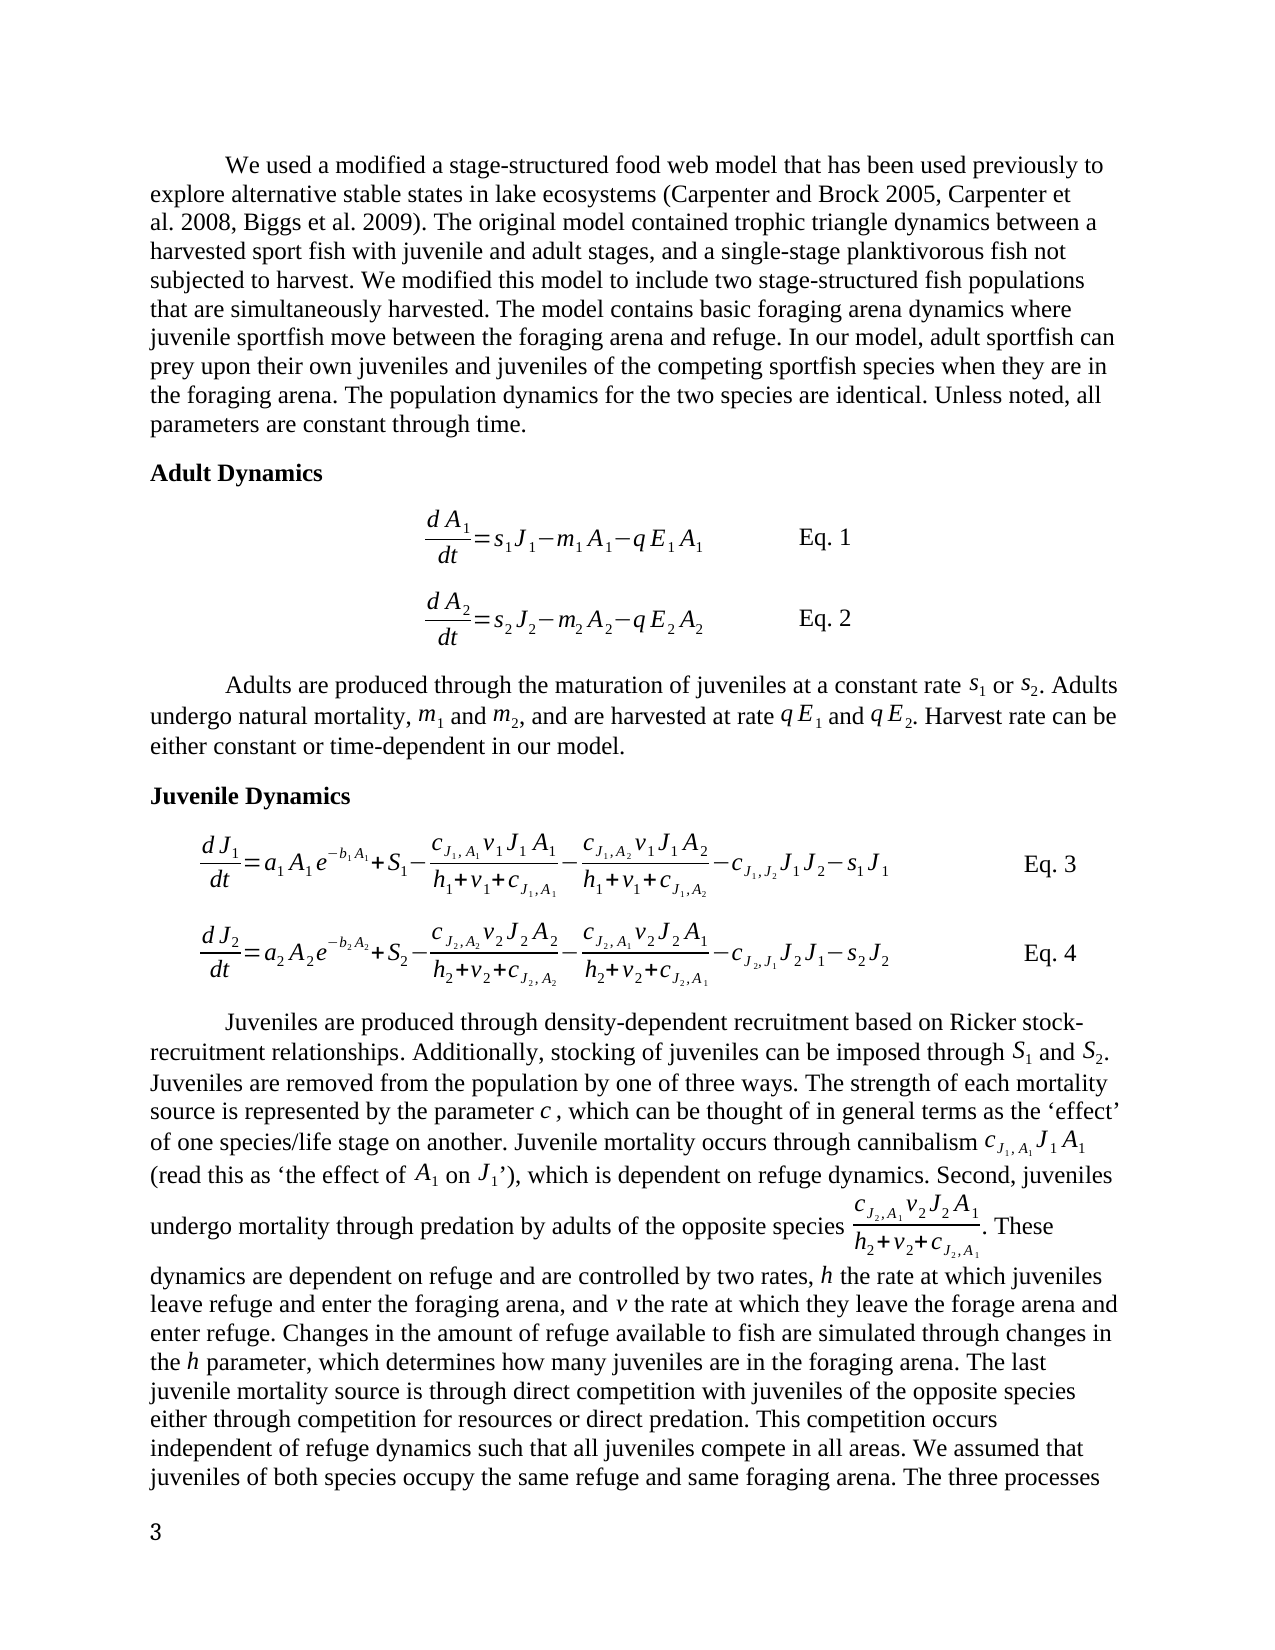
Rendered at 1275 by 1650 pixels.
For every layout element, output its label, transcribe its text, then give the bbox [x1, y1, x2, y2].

subtitle Juvenile Dynamics [150, 781, 1125, 810]
text We used a modified a stage-structured food web model that has been used previously to explore alternative stable states in lake ecosystems (Carpenter and Brock 2005, Carpenter et al. 2008, Biggs et al. 2009). The original model contained trophic triangle dynamics between a harvested sport fish with juvenile and adult stages, and a single-stage planktivorous fish not subjected to harvest. We modified this model to include two stage-structured fish populations that are simultaneously harvested. The model contains basic foraging arena dynamics where juvenile sportfish move between the foraging arena and refuge. In our model, adult sportfish can prey upon their own juveniles and juveniles of the competing sportfish species when they are in the foraging arena. The population dynamics for the two species are identical. Unless noted, all parameters are constant through time. [150, 150, 1125, 437]
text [150, 1007, 1125, 1491]
text Eq. 1 [150, 506, 1125, 568]
text Adults are produced through the maturation of juveniles at a constant rate or . Adults undergo natural mortality, and , and are harvested at rate and . Harvest rate can be either constant or time-dependent in our model. [150, 669, 1125, 760]
text Eq. 4 [150, 918, 1125, 989]
text Eq. 3 [150, 828, 1125, 899]
text Eq. 2 [150, 587, 1125, 650]
subtitle Adult Dynamics [150, 458, 1125, 487]
